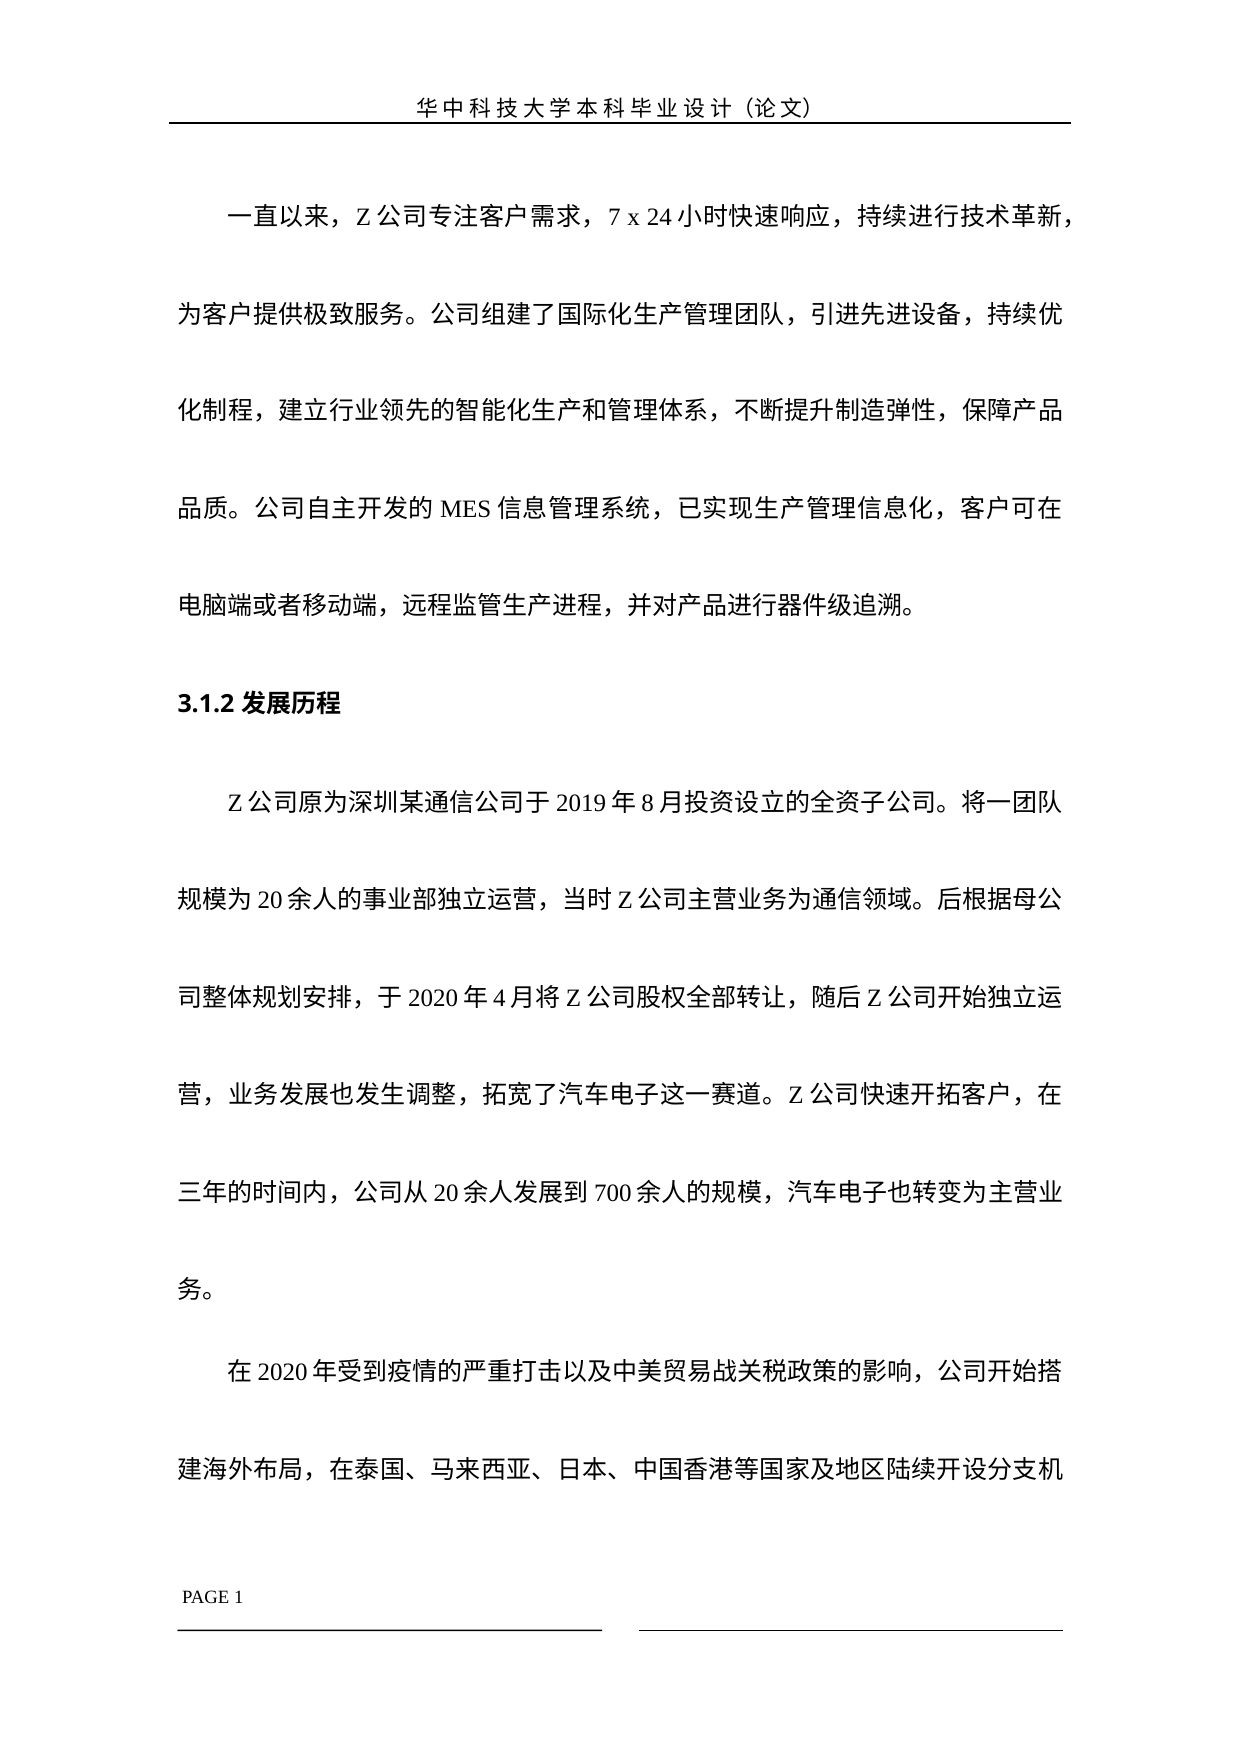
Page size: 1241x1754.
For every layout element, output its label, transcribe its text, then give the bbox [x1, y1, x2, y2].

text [177, 1338, 1063, 1501]
text 一直以来，Z公司专注客户需求，7 x 24小时快速响应，持续进行技术革新，为客户提供极致服务。公司组建了国际化生产管理团队，引进先进设备，持续优化制程，建立行业领先的智能化生产和管理体系，不断提升制造弹性，保障产品品质。公司自主开发的MES信息管理系统，已实现生产管理信息化，客户可在电脑端或者移动端，远程监管生产进程，并对产品进行器件级追溯。 [177, 182, 1063, 637]
text Z公司原为深圳某通信公司于2019年8月投资设立的全资子公司。将一团队规模为20余人的事业部独立运营，当时Z公司主营业务为通信领域。后根据母公司整体规划安排，于2020年4月将Z公司股权全部转让，随后Z公司开始独立运营，业务发展也发生调整，拓宽了汽车电子这一赛道。Z公司快速开拓客户，在三年的时间内，公司从20余人发展到700余人的规模，汽车电子也转变为主营业务。 [177, 769, 1063, 1321]
subtitle 3.1.2 发展历程 [177, 671, 1063, 736]
